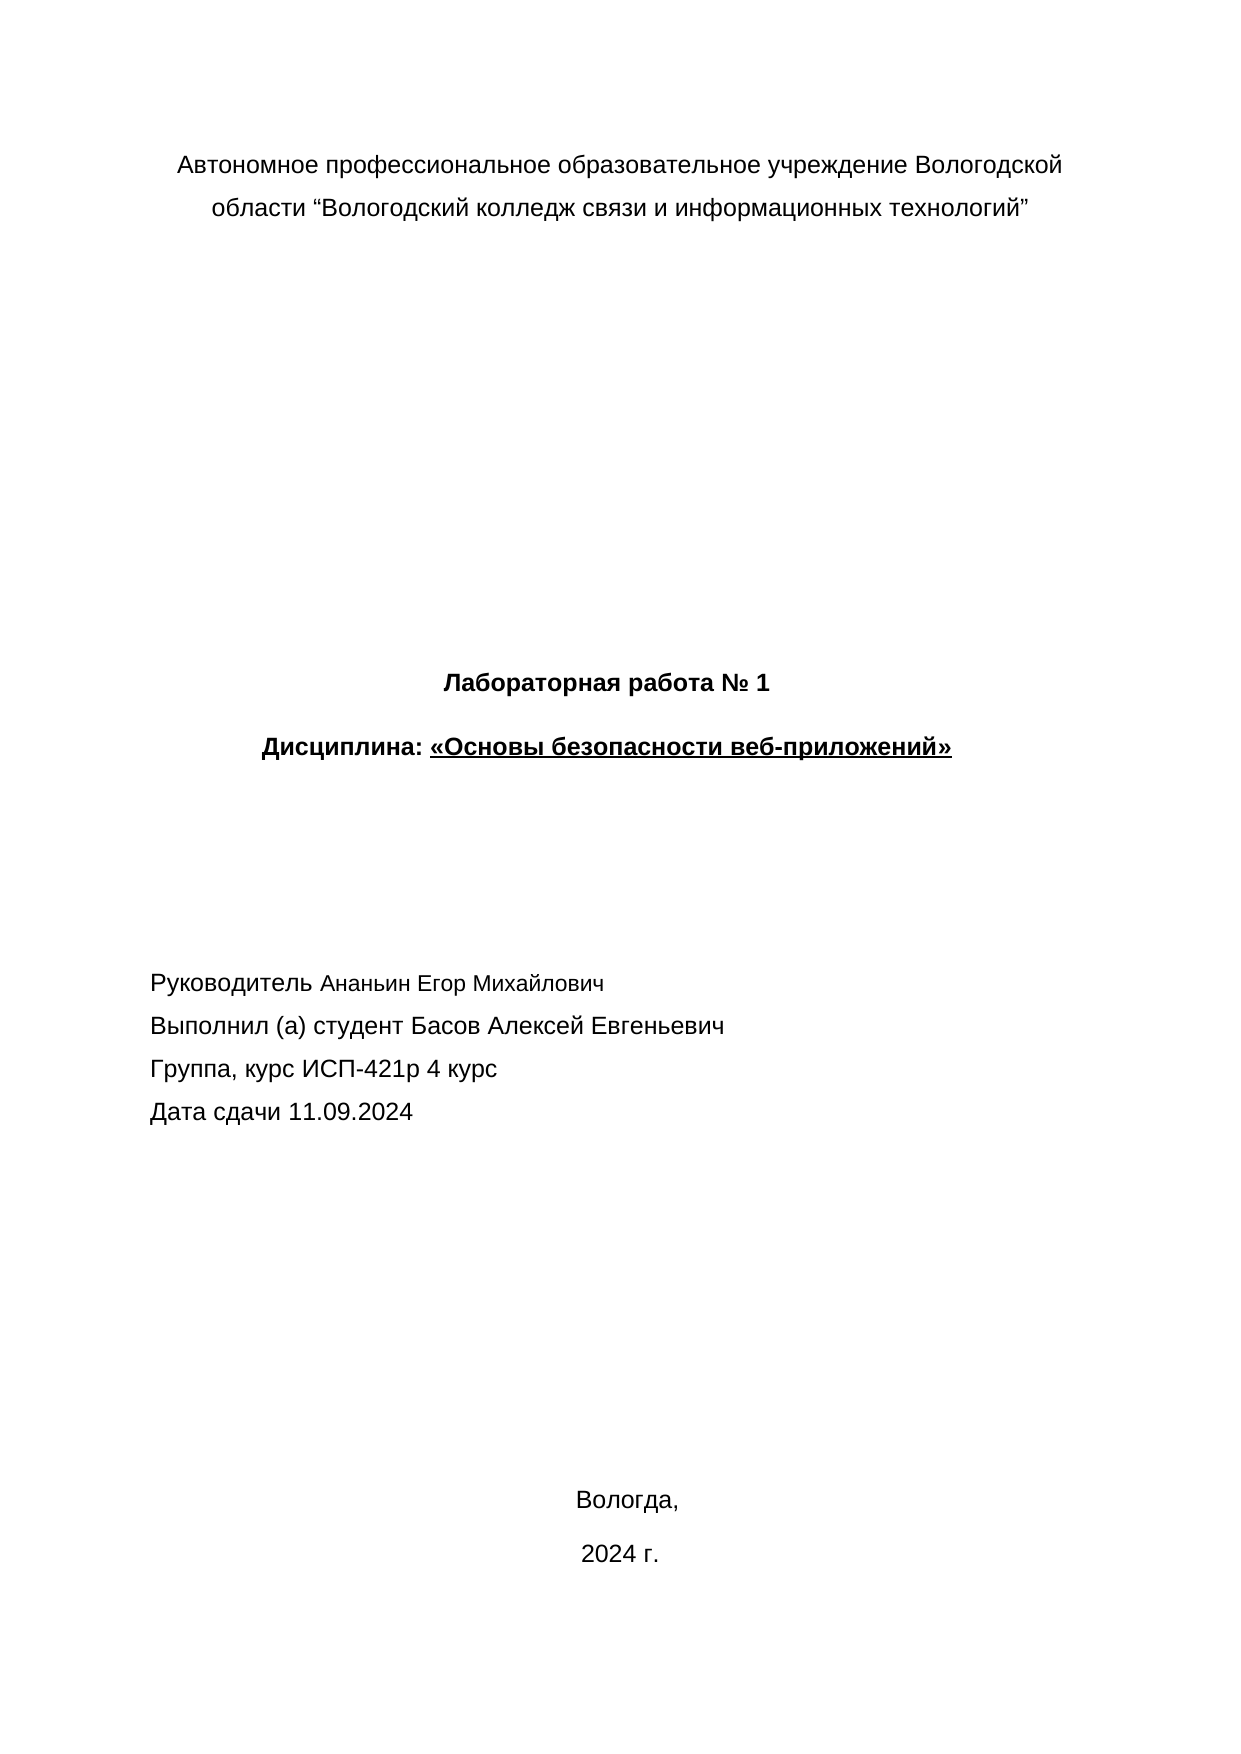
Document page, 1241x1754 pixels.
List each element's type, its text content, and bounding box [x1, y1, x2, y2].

text Группа, курс ИСП-421р 4 курс [150, 1054, 1090, 1083]
text Выполнил (а) студент Басов Алексей Евгеньевич [150, 1011, 1090, 1040]
text 2024 г. [150, 1539, 1090, 1568]
text Руководитель Ананьин Егор Михайлович [150, 968, 1090, 997]
text Вологда, [92, 1485, 1090, 1514]
text Дата сдачи 11.09.2024 [150, 1097, 1090, 1126]
text Автономное профессиональное образовательное учреждение Вологодской области “Вологодский колледж связи и информационных технологий” [150, 150, 1090, 222]
text Дисциплина: «Основы безопасности веб-приложений» [187, 731, 1026, 760]
text Лабораторная работа № 1 [187, 667, 1026, 696]
